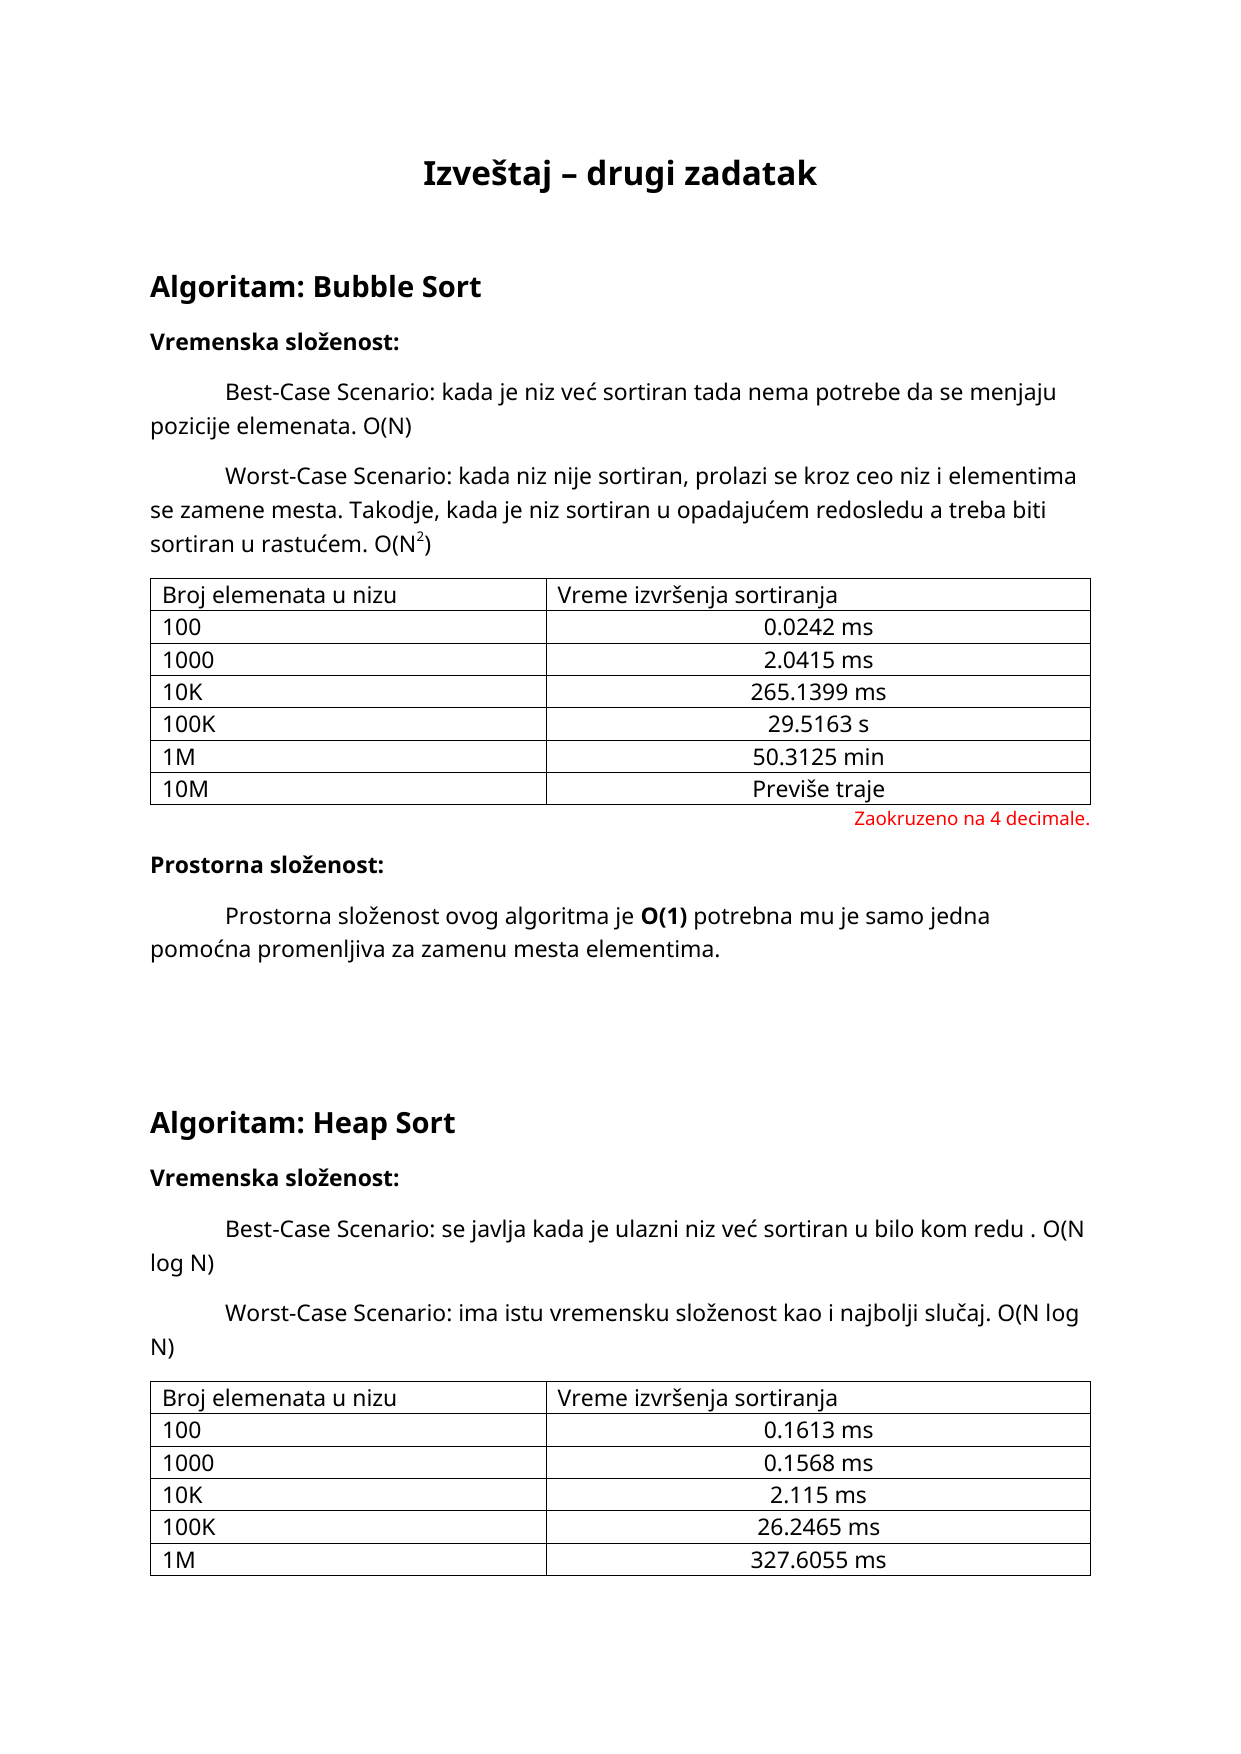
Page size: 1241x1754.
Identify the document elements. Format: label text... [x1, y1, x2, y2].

text Zaokruzeno na 4 decimale. [150, 805, 1090, 831]
text Worst-Case Scenario: kada niz nije sortiran, prolazi se kroz ceo niz i elementima se zamene mesta. Takodje, kada je niz sortiran u opadajućem redosledu a treba biti sortiran u rastućem. O(N2) [150, 460, 1090, 559]
table_cell 0.1568 ms [547, 1447, 1090, 1478]
table_cell 1000 [151, 1447, 546, 1478]
table_cell 29.5163 s [547, 708, 1090, 739]
table_header Broj elemenata u nizu [151, 579, 546, 610]
table_header Broj elemenata u nizu [151, 1382, 546, 1413]
table_cell 26.2465 ms [547, 1511, 1090, 1542]
table_cell 50.3125 min [547, 741, 1090, 772]
table_cell 1M [151, 741, 546, 772]
table_cell 10M [151, 773, 546, 804]
table_header Vreme izvršenja sortiranja [547, 579, 1090, 610]
text Best-Case Scenario: se javlja kada je ulazni niz već sortiran u bilo kom redu . O(N log N) [150, 1213, 1090, 1278]
text Algoritam: Bubble Sort [150, 266, 1090, 306]
text Prostorna složenost: [150, 849, 1090, 881]
table_header Vreme izvršenja sortiranja [547, 1382, 1090, 1413]
table_cell 1M [151, 1544, 546, 1575]
table_cell 2.0415 ms [547, 644, 1090, 675]
table_cell 0.0242 ms [547, 611, 1090, 643]
text Algoritam: Heap Sort [150, 1103, 1090, 1142]
table_cell 1000 [151, 644, 546, 675]
table_cell 327.6055 ms [547, 1544, 1090, 1575]
table_cell 100K [151, 708, 546, 739]
text Prostorna složenost ovog algoritma je O(1) potrebna mu je samo jedna pomoćna promenljiva za zamenu mesta elementima. [150, 900, 1090, 965]
text Izveštaj – drugi zadatak [150, 150, 1090, 195]
table_cell 100K [151, 1511, 546, 1542]
text Vremenska složenost: [150, 1162, 1090, 1193]
table_cell 265.1399 ms [547, 676, 1090, 707]
text Vremenska složenost: [150, 326, 1090, 357]
table_cell Previše traje [547, 773, 1090, 804]
table_cell 100 [151, 611, 546, 643]
text Best-Case Scenario: kada je niz već sortiran tada nema potrebe da se menjaju pozicije elemenata. O(N) [150, 376, 1090, 441]
table_cell 100 [151, 1414, 546, 1446]
table_cell 0.1613 ms [547, 1414, 1090, 1446]
table_cell 10K [151, 676, 546, 707]
table_cell 2.115 ms [547, 1479, 1090, 1510]
table_cell 10K [151, 1479, 546, 1510]
text Worst-Case Scenario: ima istu vremensku složenost kao i najbolji slučaj. O(N log N) [150, 1297, 1090, 1362]
